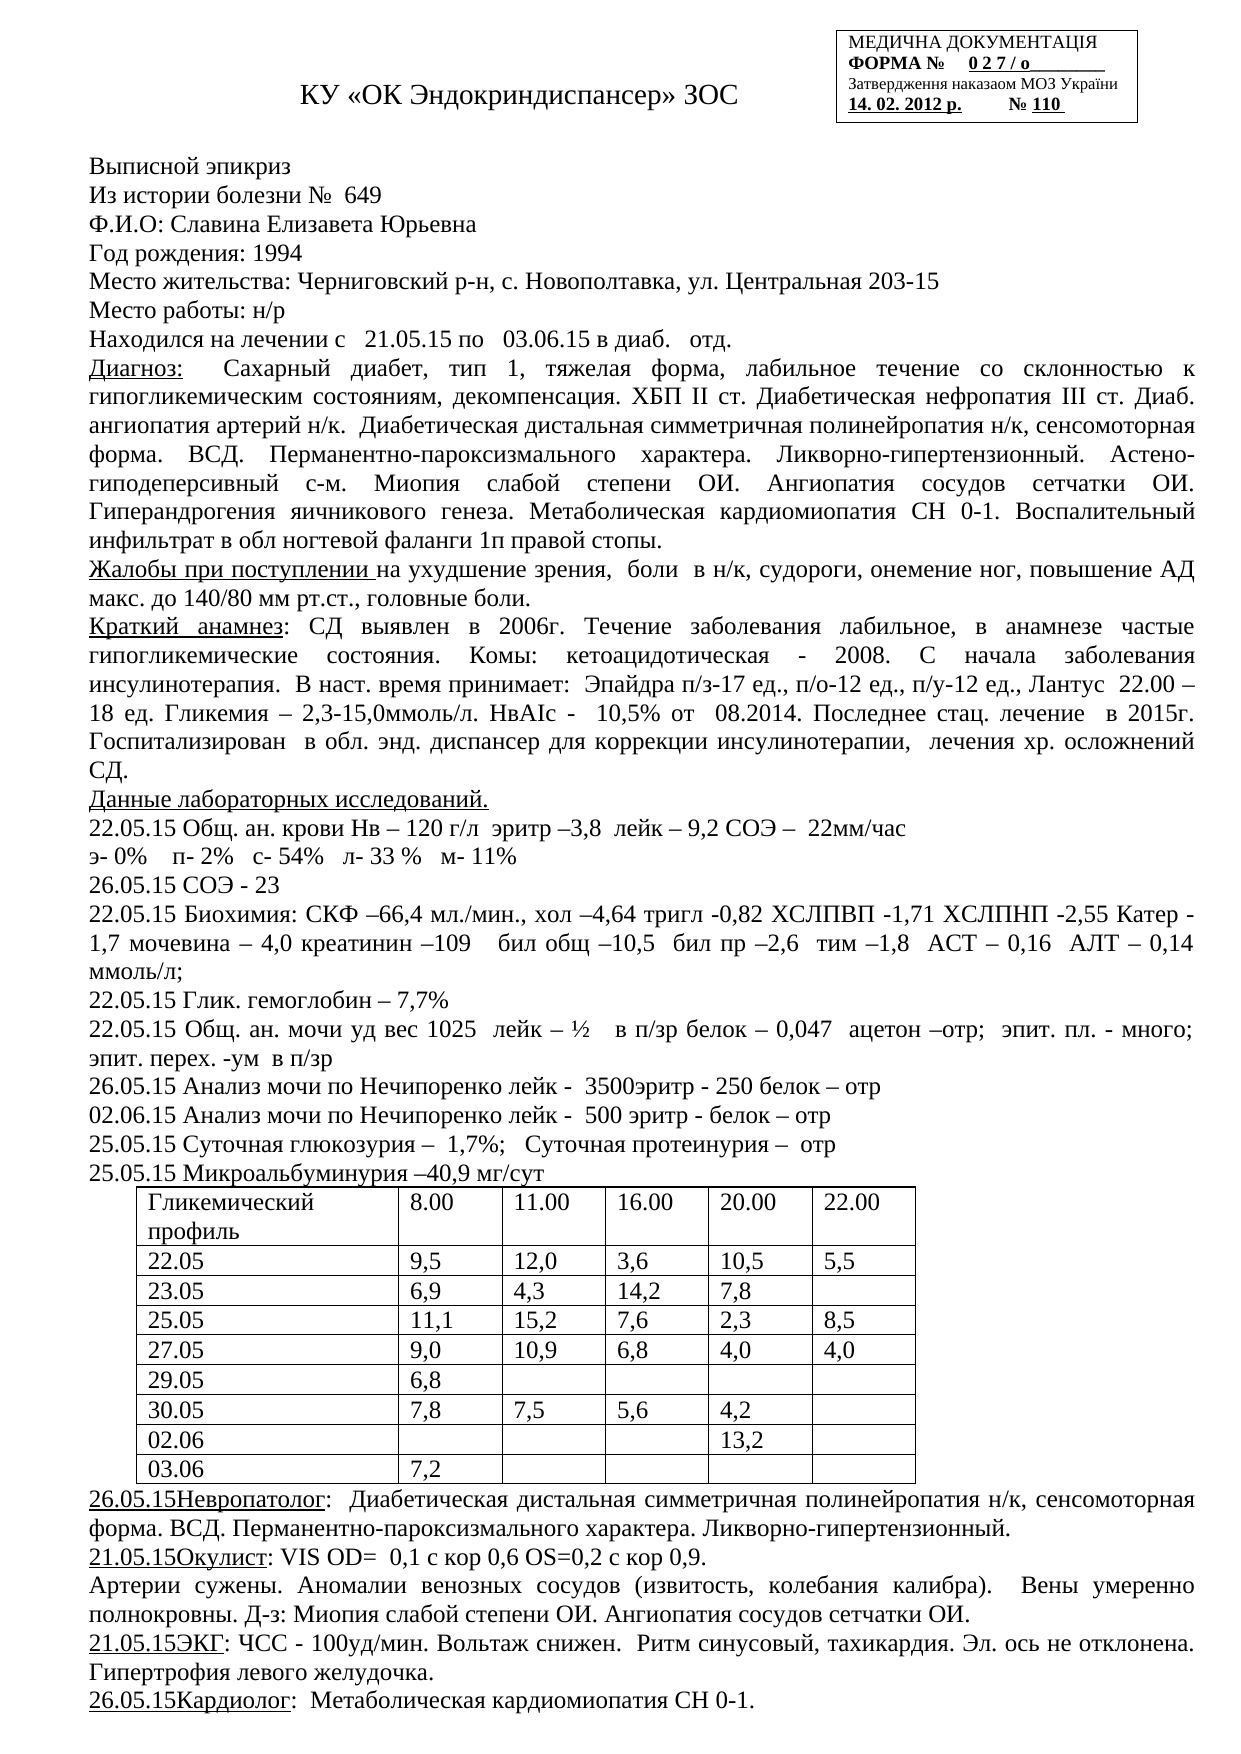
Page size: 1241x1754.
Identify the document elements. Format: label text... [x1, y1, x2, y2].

table_cell 13,2 [709, 1425, 812, 1453]
table_cell 7,8 [709, 1276, 812, 1304]
table_header 8.00 [399, 1188, 502, 1245]
table_cell 7,2 [399, 1455, 502, 1483]
subtitle Ф.И.О: Славина Елизавета Юрьевна [89, 209, 1196, 238]
table_header 16.00 [606, 1188, 708, 1245]
table_cell [813, 1365, 915, 1394]
table_cell 10,5 [709, 1246, 812, 1275]
table_cell [503, 1455, 605, 1483]
table_cell 11,1 [399, 1306, 502, 1334]
table_cell 29.05 [137, 1365, 398, 1394]
table_cell [399, 1425, 502, 1453]
table_cell 7,8 [399, 1395, 502, 1424]
text 22.05.15 Биохимия: СКФ –66,4 мл./мин., хол –4,64 тригл -0,82 ХСЛПВП -1,71 ХСЛПНП -2,55 Катер -1,7 мочевина – 4,0 креатинин –109 бил общ –10,5 бил пр –2,6 тим –1,8 АСТ – 0,16 АЛТ – 0,14 ммоль/л; [89, 899, 1196, 985]
subtitle Выписной эпикриз [89, 151, 1202, 180]
table_cell 9,5 [399, 1246, 502, 1275]
text Находился на лечении с 21.05.15 по 03.06.15 в диаб. отд. [89, 324, 1196, 353]
table_cell 7,6 [606, 1306, 708, 1334]
table_cell 2,3 [709, 1306, 812, 1334]
table_cell 4,3 [503, 1276, 605, 1304]
table_cell 6,9 [399, 1276, 502, 1304]
table_cell 10,9 [503, 1335, 605, 1364]
text Данные лабораторных исследований. [89, 784, 1196, 813]
table_header 11.00 [503, 1188, 605, 1245]
text 26.05.15Невропатолог: Диабетическая дистальная симметричная полинейропатия н/к, сенсомоторная форма. ВСД. Перманентно-пароксизмального характера. Ликворно-гипертензионный. [89, 1484, 1196, 1542]
text Год рождения: 1994 [89, 238, 1196, 266]
text 21.05.15Окулист: VIS OD= 0,1 с кор 0,6 OS=0,2 с кор 0,9. [89, 1542, 1196, 1571]
text 22.05.15 Общ. ан. крови Нв – 120 г/л эритр –3,8 лейк – 9,2 СОЭ – 22мм/час [89, 813, 1196, 841]
table_cell 3,6 [606, 1246, 708, 1275]
table_cell [606, 1365, 708, 1394]
table_cell 12,0 [503, 1246, 605, 1275]
table_cell 9,0 [399, 1335, 502, 1364]
table_header Гликемический профиль [137, 1188, 398, 1245]
text Диагноз: Сахарный диабет, тип 1, тяжелая форма, лабильное течение со склонностью к гипогликемическим состояниям, декомпенсация. ХБП II ст. Диабетическая нефропатия III ст. Диаб. ангиопатия артерий н/к. Диабетическая дистальная симметричная полинейропатия н/к, сенсомоторная форма. ВСД. Перманентно-пароксизмального характера. Ликворно-гипертензионный. Астено-гиподеперсивный с-м. Миопия слабой степени ОИ. Ангиопатия сосудов сетчатки ОИ. Гиперандрогения яичникового генеза. Метаболическая кардиомиопатия СН 0-1. Воспалительный инфильтрат в обл ногтевой фаланги 1п правой стопы. [89, 353, 1196, 554]
text Краткий анамнез: СД выявлен в 2006г. Течение заболевания лабильное, в анамнезе частые гипогликемические состояния. Комы: кетоацидотическая - 2008. С начала заболевания инсулинотерапия. В наст. время принимает: Эпайдра п/з-17 ед., п/о-12 ед., п/у-12 ед., Лантус 22.00 – 18 ед. Гликемия – 2,3-15,0ммоль/л. НвАIс - 10,5% от 08.2014. Последнее стац. лечение в 2015г. Госпитализирован в обл. энд. диспансер для коррекции инсулинотерапии, лечения хр. осложнений СД. [89, 611, 1196, 784]
table_cell [606, 1425, 708, 1453]
subtitle 25.05.15 Микроальбуминурия –40,9 мг/сут [89, 1158, 1196, 1186]
table_cell 5,5 [813, 1246, 915, 1275]
text Место работы: н/р [89, 295, 1196, 324]
table_cell 14,2 [606, 1276, 708, 1304]
table_cell 4,0 [813, 1335, 915, 1364]
table_cell 4,2 [709, 1395, 812, 1424]
table_cell 23.05 [137, 1276, 398, 1304]
table_cell 7,5 [503, 1395, 605, 1424]
table_cell 5,6 [606, 1395, 708, 1424]
text 26.05.15 СОЭ - 23 [89, 870, 1196, 899]
text э- 0% п- 2% с- 54% л- 33 % м- 11% [89, 841, 1196, 870]
table_cell 03.06 [137, 1455, 398, 1483]
text Место жительства: Черниговский р-н, с. Новополтавка, ул. Центральная 203-15 [89, 266, 1196, 295]
table_cell [709, 1455, 812, 1483]
table_cell 15,2 [503, 1306, 605, 1334]
table_cell 02.06 [137, 1425, 398, 1453]
table_cell [709, 1365, 812, 1394]
text 02.06.15 Анализ мочи по Нечипоренко лейк - 500 эритр - белок – отр [89, 1100, 1196, 1129]
table_cell 8,5 [813, 1306, 915, 1334]
table_cell [503, 1425, 605, 1453]
table_cell [813, 1395, 915, 1424]
subtitle Из истории болезни № 649 [89, 180, 1196, 209]
table_cell [813, 1455, 915, 1483]
table_header 22.00 [813, 1188, 915, 1245]
table_cell 4,0 [709, 1335, 812, 1364]
table_cell [503, 1365, 605, 1394]
table_cell [813, 1425, 915, 1453]
text Артерии сужены. Аномалии венозных сосудов (извитость, колебания калибра). Вены умеренно полнокровны. Д-з: Миопия слабой степени ОИ. Ангиопатия сосудов сетчатки ОИ. [89, 1571, 1196, 1628]
table_cell 6,8 [606, 1335, 708, 1364]
table_cell 25.05 [137, 1306, 398, 1334]
table_cell 22.05 [137, 1246, 398, 1275]
subtitle 22.05.15 Общ. ан. мочи уд вес 1025 лейк – ½ в п/зр белок – 0,047 ацетон –отр; эпит. пл. - много; эпит. перех. -ум в п/зр [89, 1014, 1196, 1071]
text 26.05.15 Анализ мочи по Нечипоренко лейк - 3500эритр - 250 белок – отр [89, 1071, 1196, 1100]
table_cell 6,8 [399, 1365, 502, 1394]
table_cell 30.05 [137, 1395, 398, 1424]
text 22.05.15 Глик. гемоглобин – 7,7% [89, 985, 1196, 1014]
table_cell [813, 1276, 915, 1304]
text 25.05.15 Суточная глюкозурия – 1,7%; Суточная протеинурия – отр [89, 1129, 1196, 1158]
table_cell 27.05 [137, 1335, 398, 1364]
text Жалобы при поступлении на ухудшение зрения, боли в н/к, судороги, онемение ног, повышение АД макс. до 140/80 мм рт.ст., головные боли. [89, 554, 1196, 611]
text 26.05.15Кардиолог: Метаболическая кардиомиопатия СН 0-1. [89, 1686, 1196, 1714]
table_cell [606, 1455, 708, 1483]
table_header 20.00 [709, 1188, 812, 1245]
text 21.05.15ЭКГ: ЧСС - 100уд/мин. Вольтаж снижен. Ритм синусовый, тахикардия. Эл. ось не отклонена. Гипертрофия левого желудочка. [89, 1628, 1196, 1686]
